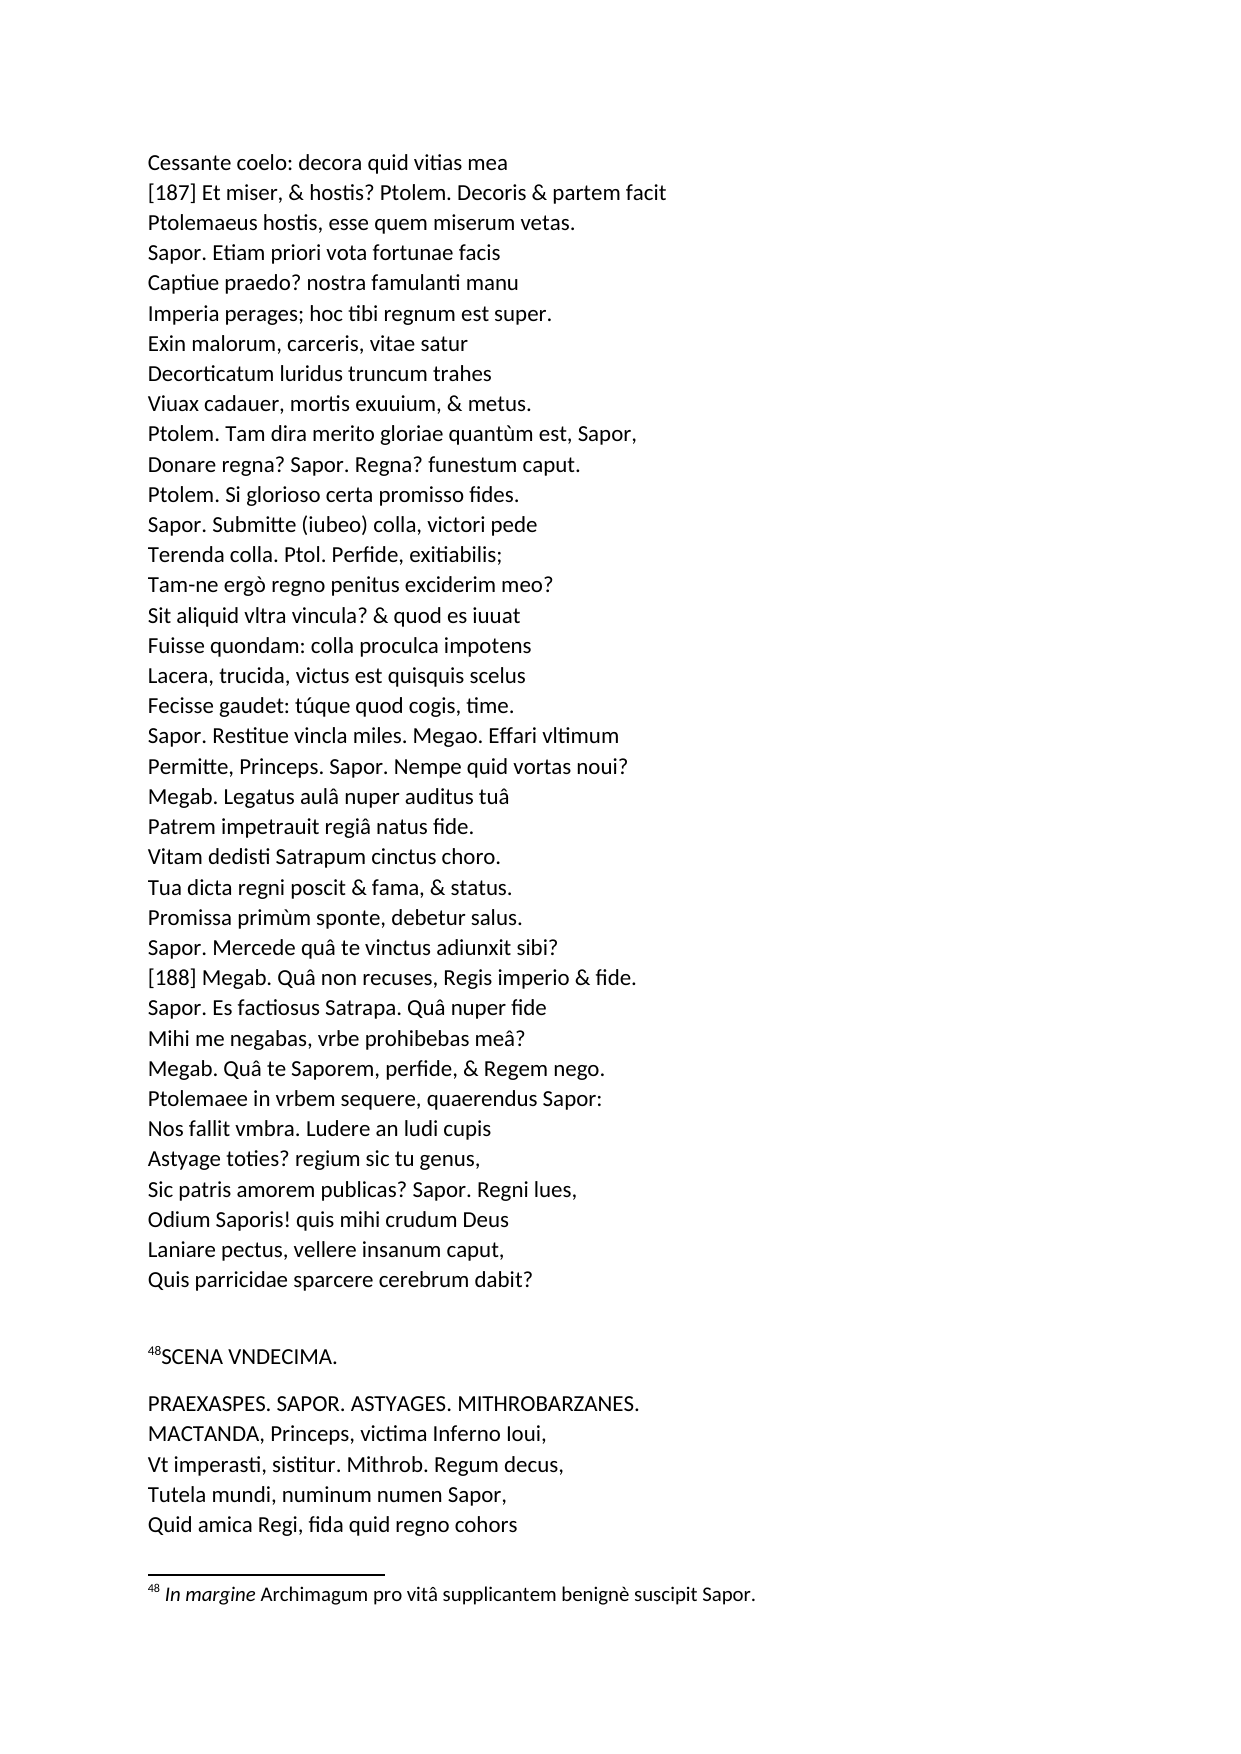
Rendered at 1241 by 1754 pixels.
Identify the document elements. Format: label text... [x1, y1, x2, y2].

text SCENA VNDECIMA. [148, 1312, 1093, 1370]
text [148, 148, 1093, 961]
text [188] Megab. Quâ non recuses, Regis imperio & fide. Sapor. Es factiosus Satrapa. Quâ nuper fide Mihi me negabas, vrbe prohibebas meâ? Megab. Quâ te Saporem, perfide, & Regem nego. Ptolemaee in vrbem sequere, quaerendus Sapor: Nos fallit vmbra. Ludere an ludi cupis Astyage toties? regium sic tu genus, Sic patris amorem publicas? Sapor. Regni lues, Odium Saporis! quis mihi crudum Deus Laniare pectus, vellere insanum caput, Quis parricidae sparcere cerebrum dabit? [148, 963, 1093, 1293]
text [148, 1389, 1093, 1538]
